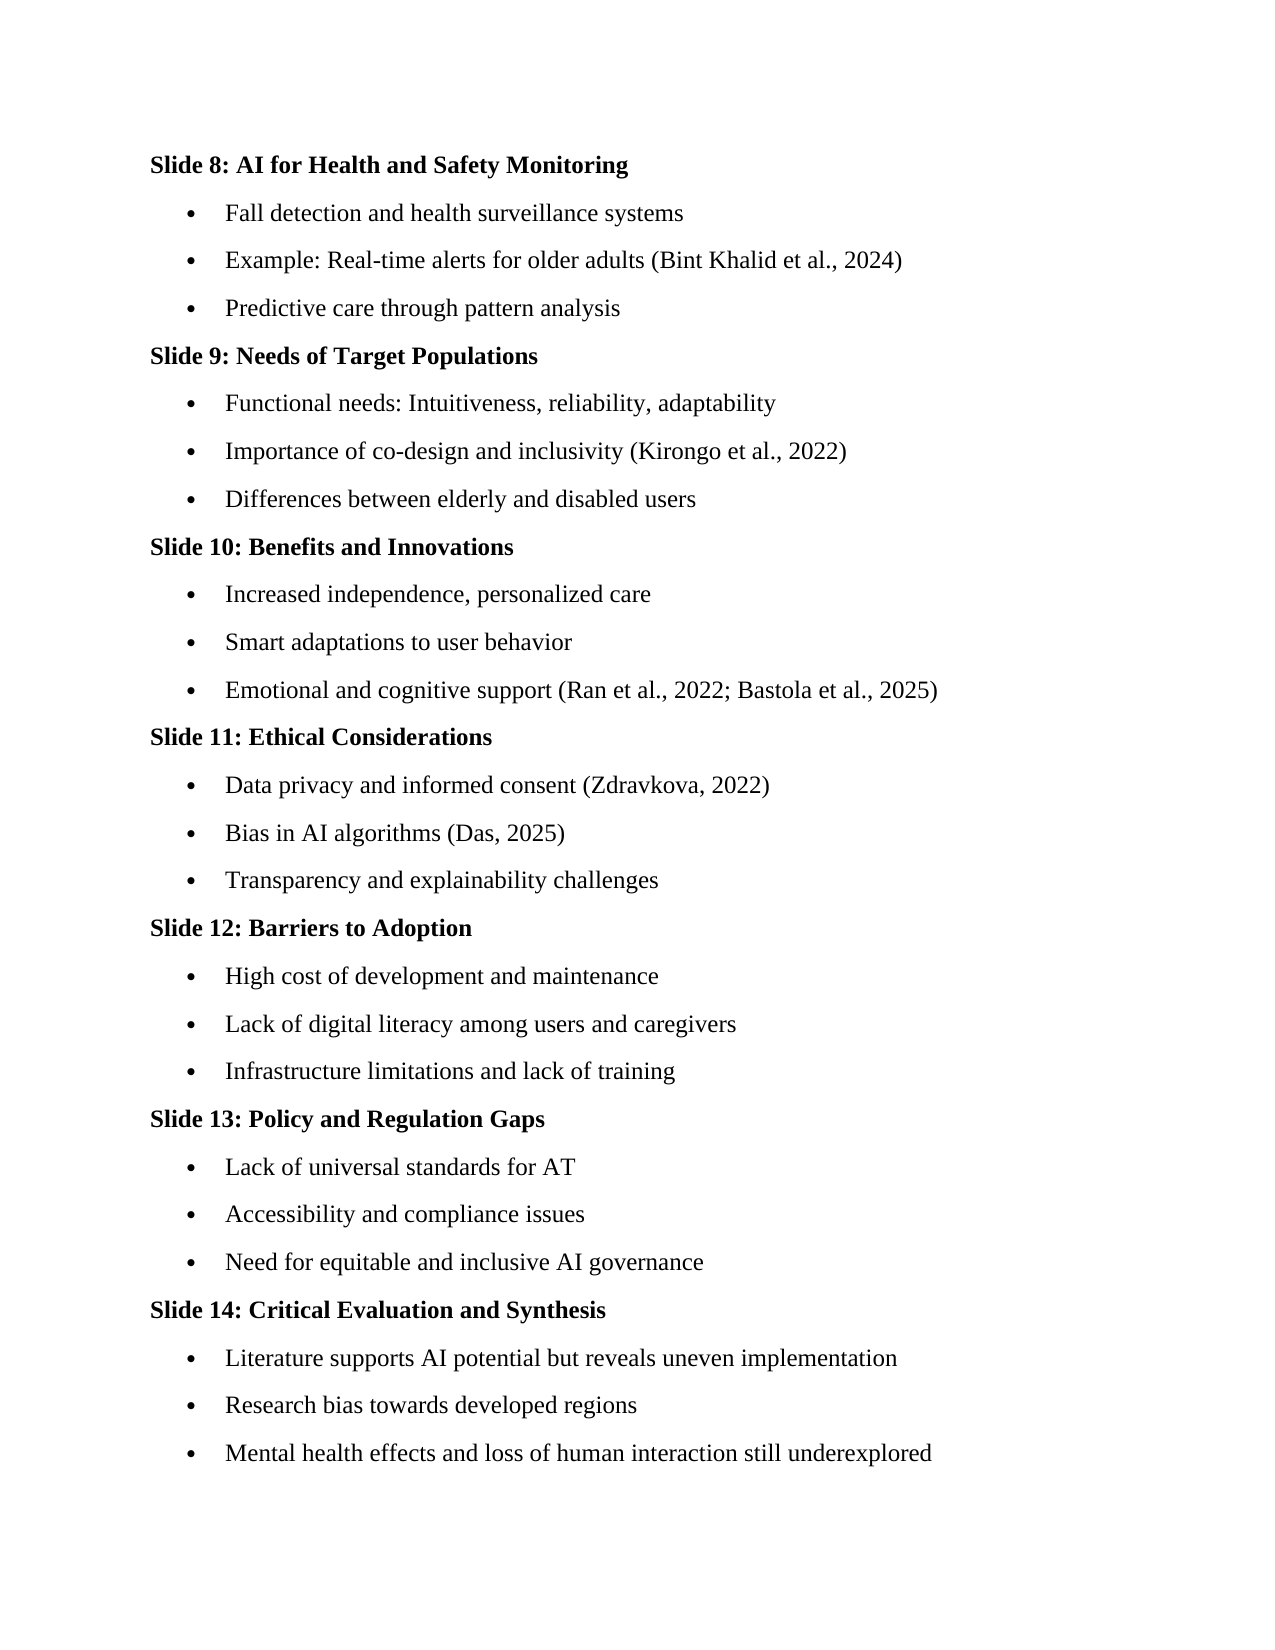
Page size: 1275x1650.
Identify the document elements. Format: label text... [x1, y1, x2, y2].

list Infrastructure limitations and lack of training [187, 1056, 1125, 1085]
list Functional needs: Intuitiveness, reliability, adaptability [187, 388, 1125, 417]
list Increased independence, personalized care [187, 579, 1125, 608]
text Slide 10: Benefits and Innovations [150, 532, 1125, 560]
list Differences between elderly and disabled users [187, 484, 1125, 513]
list Bias in AI algorithms (Das, 2025) [187, 818, 1125, 847]
list Predictive care through pattern analysis [187, 293, 1125, 322]
list High cost of development and maintenance [187, 961, 1125, 990]
list Emotional and cognitive support (Ran et al., 2022; Bastola et al., 2025) [187, 675, 1125, 703]
text Slide 8: AI for Health and Safety Monitoring [150, 150, 1125, 179]
list Need for equitable and inclusive AI governance [187, 1247, 1125, 1276]
list Research bias towards developed regions [187, 1390, 1125, 1419]
list Mental health effects and loss of human interaction still underexplored [187, 1438, 1125, 1467]
text Slide 14: Critical Evaluation and Synthesis [150, 1295, 1125, 1324]
list Importance of co-design and inclusivity (Kirongo et al., 2022) [187, 436, 1125, 465]
list Smart adaptations to user behavior [187, 627, 1125, 656]
text Slide 9: Needs of Target Populations [150, 341, 1125, 369]
list Transparency and explainability challenges [187, 866, 1125, 894]
text Slide 11: Ethical Considerations [150, 722, 1125, 751]
text Slide 12: Barriers to Adoption [150, 913, 1125, 942]
list Accessibility and compliance issues [187, 1199, 1125, 1228]
list Example: Real-time alerts for older adults (Bint Khalid et al., 2024) [187, 245, 1125, 274]
list Data privacy and informed consent (Zdravkova, 2022) [187, 770, 1125, 799]
list Lack of universal standards for AT [187, 1152, 1125, 1181]
list Lack of digital literacy among users and caregivers [187, 1009, 1125, 1037]
text Slide 13: Policy and Regulation Gaps [150, 1104, 1125, 1133]
list Fall detection and health surveillance systems [187, 198, 1125, 226]
list Literature supports AI potential but reveals uneven implementation [187, 1343, 1125, 1371]
